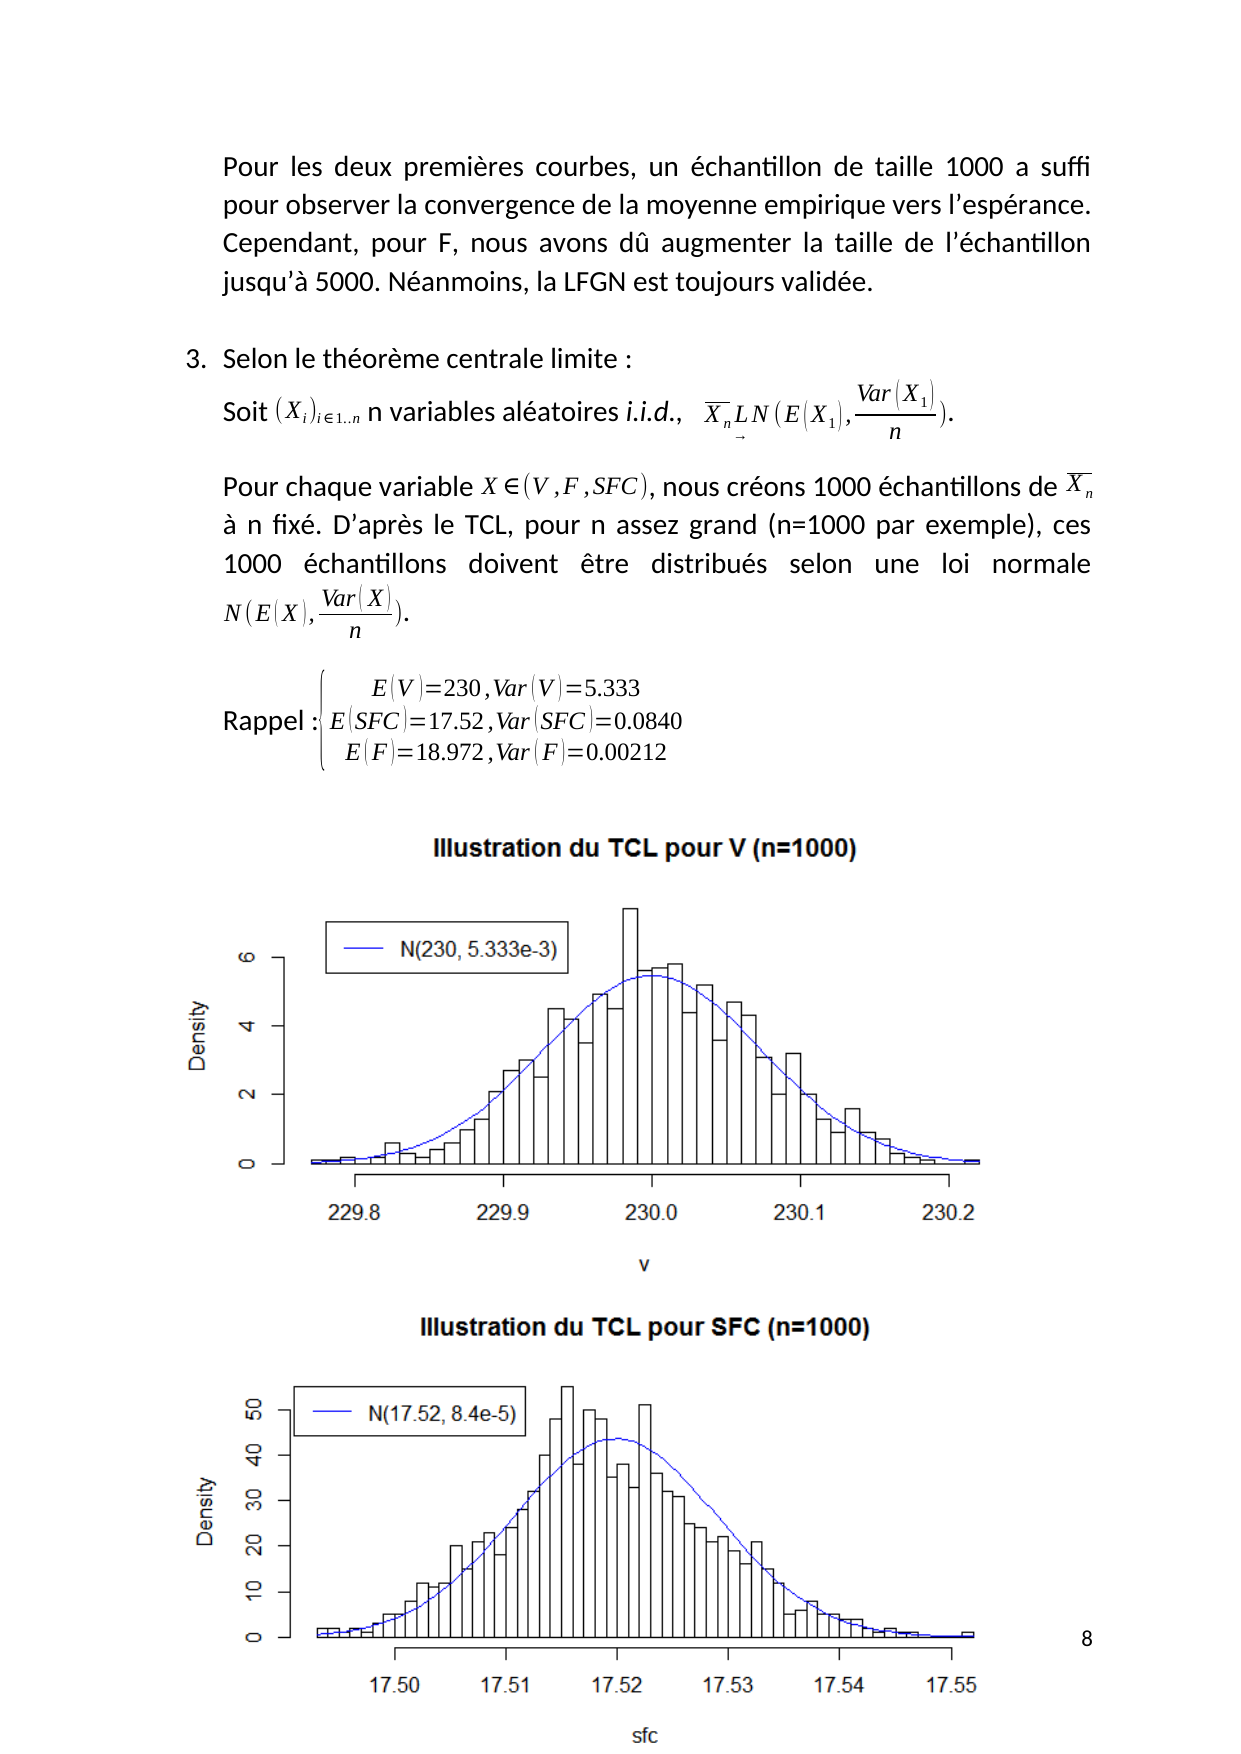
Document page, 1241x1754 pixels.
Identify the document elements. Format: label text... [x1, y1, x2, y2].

list Pour les deux premières courbes, un échantillon de taille 1000 a suffi pour observer la convergence de la moyenne empirique vers l’espérance. Cependant, pour F, nous avons dû augmenter la taille de l’échantillon jusqu’à 5000. Néanmoins, la LFGN est toujours validée. [223, 148, 1093, 298]
picture [189, 1297, 1052, 1754]
picture [181, 795, 1059, 1284]
list Rappel : [223, 668, 1093, 772]
list Pour chaque variable , nous créons 1000 échantillons de à n fixé. D’après le TCL, pour n assez grand (n=1000 par exemple), ces 1000 échantillons doivent être distribués selon une loi normale . [223, 468, 1093, 644]
list Selon le théorème centrale limite : [185, 340, 1093, 375]
list Soit n variables aléatoires i.i.d., . [223, 378, 1093, 444]
